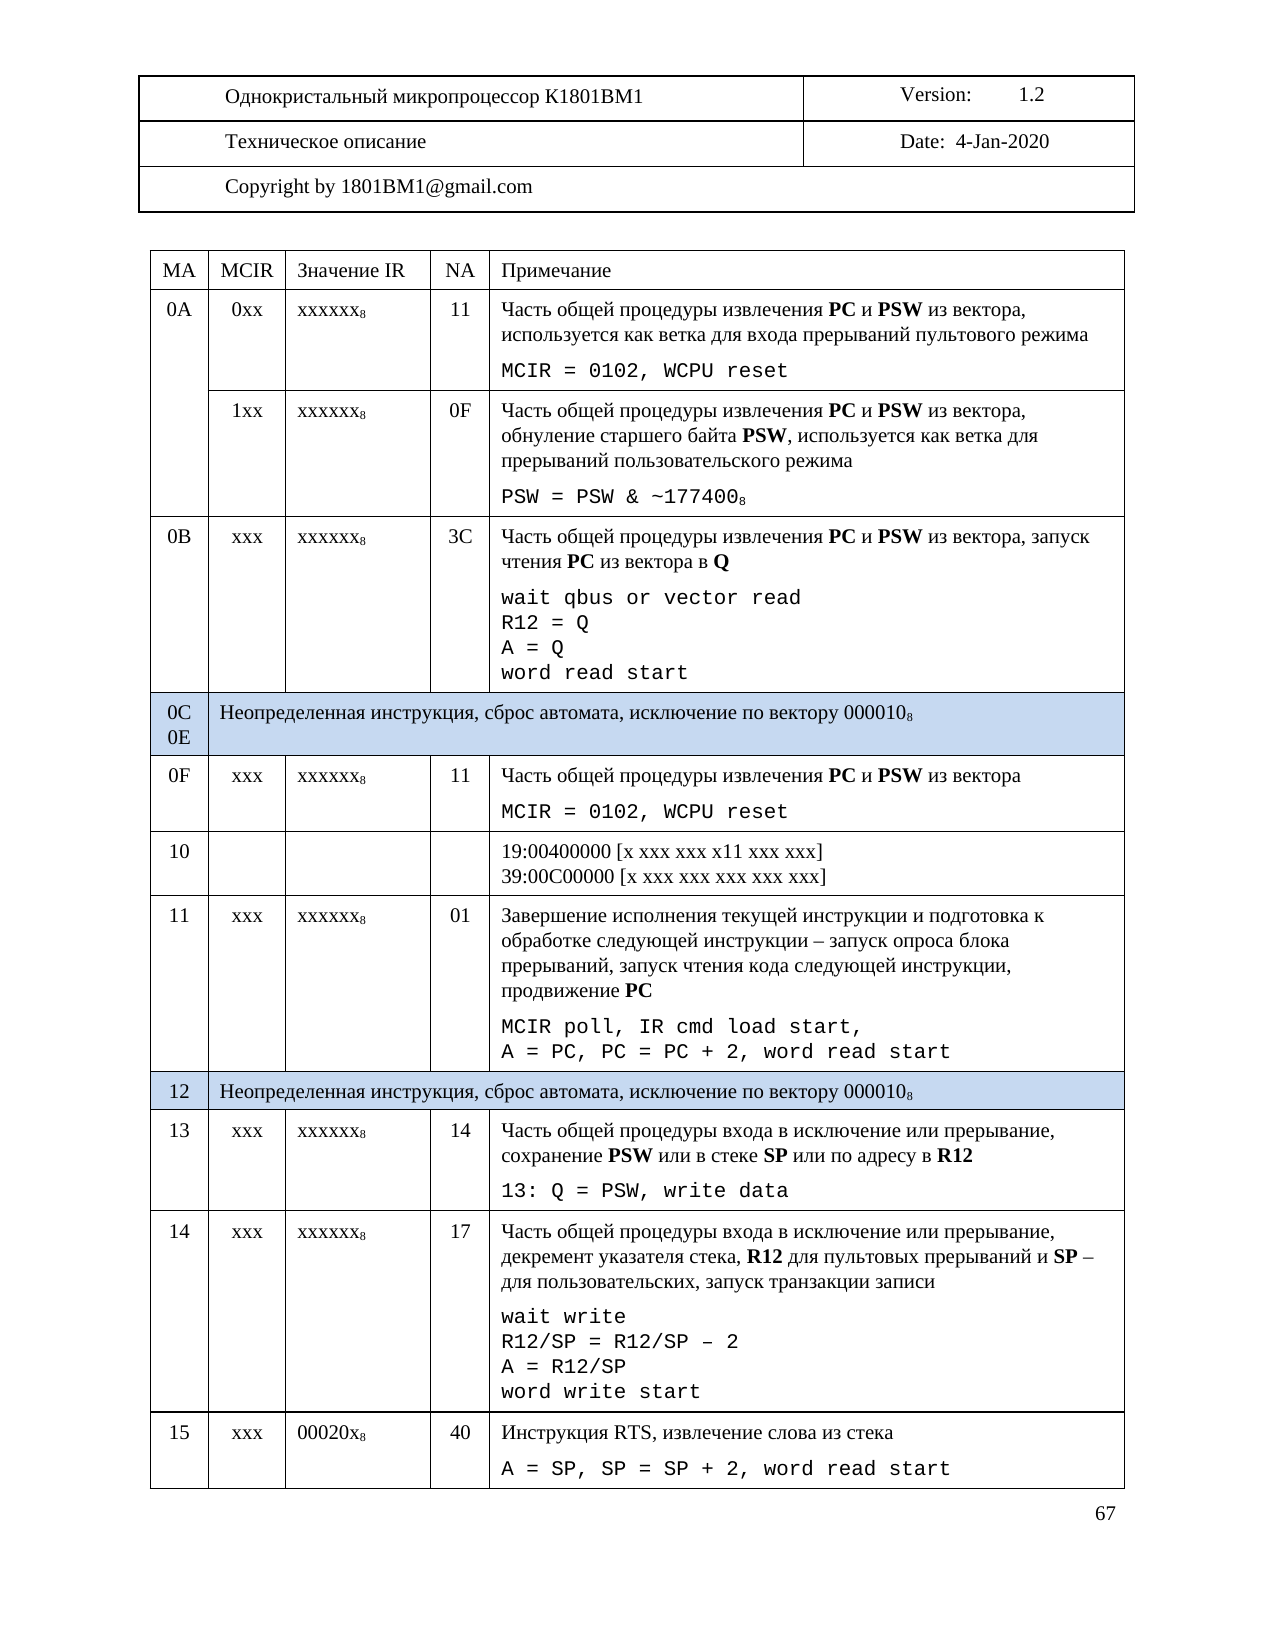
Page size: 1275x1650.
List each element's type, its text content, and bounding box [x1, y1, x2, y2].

table_cell xxxxxx8 [286, 1211, 430, 1411]
table_cell 15 [151, 1413, 208, 1487]
table_cell xxx [209, 1110, 285, 1210]
table_cell Часть общей процедуры входа в исключение или прерывание, сохранение PSW или в стеке SP или по адресу в R12 13: Q = PSW, write data [490, 1110, 1124, 1210]
table_cell 0F [431, 391, 489, 516]
table_cell 00020x8 [286, 1413, 430, 1487]
table_cell 1xx [209, 391, 285, 516]
table_cell xxx [209, 756, 285, 831]
table_cell 0xx [209, 290, 285, 389]
table_cell xxxxxx8 [286, 756, 430, 831]
table_cell xxx [209, 517, 285, 692]
table_cell 12 [151, 1072, 208, 1109]
table_cell 17 [431, 1211, 489, 1411]
table_cell 19:00400000 [x xxx xxx x11 xxx xxx] 39:00C00000 [x xxx xxx xxx xxx xxx] [490, 832, 1124, 895]
table_cell xxxxxx8 [286, 896, 430, 1071]
table_cell xxxxxx8 [286, 517, 430, 692]
table_cell Часть общей процедуры извлечения PC и PSW из вектора, запуск чтения PC из вектора в Q wait qbus or vector read R12 = Q A = Q word read start [490, 517, 1124, 692]
table_cell 0C 0E [151, 693, 208, 755]
table_header MA [151, 251, 208, 288]
table_cell 3C [431, 517, 489, 692]
table_cell Неопределенная инструкция, сброс автомата, исключение по вектору 0000108 [209, 693, 1124, 755]
table_cell Завершение исполнения текущей инструкции и подготовка к обработке следующей инструкции – запуск опроса блока прерываний, запуск чтения кода следующей инструкции, продвижение PC MCIR poll, IR cmd load start, A = PC, PC = PC + 2, word read start [490, 896, 1124, 1071]
table_cell 11 [151, 896, 208, 1071]
table_cell xxxxxx8 [286, 290, 430, 389]
table_cell Часть общей процедуры извлечения PC и PSW из вектора MCIR = 0102, WCPU reset [490, 756, 1124, 831]
table_header MCIR [209, 251, 285, 288]
table_cell 11 [431, 290, 489, 389]
table_cell 0A [151, 290, 208, 516]
table_cell Инструкция RTS, извлечение слова из стека A = SP, SP = SP + 2, word read start [490, 1413, 1124, 1487]
table_cell 13 [151, 1110, 208, 1210]
table_cell 14 [431, 1110, 489, 1210]
table_header Значение IR [286, 251, 430, 288]
table_cell Часть общей процедуры извлечения PC и PSW из вектора, используется как ветка для входа прерываний пультового режима MCIR = 0102, WCPU reset [490, 290, 1124, 389]
table_cell Часть общей процедуры входа в исключение или прерывание, декремент указателя стека, R12 для пультовых прерываний и SP – для пользовательских, запуск транзакции записи wait write R12/SP = R12/SP – 2 A = R12/SP word write start [490, 1211, 1124, 1411]
table_cell xxx [209, 1413, 285, 1487]
table_cell 01 [431, 896, 489, 1071]
table_header NA [431, 251, 489, 288]
table_cell 0B [151, 517, 208, 692]
table_cell 11 [431, 756, 489, 831]
table_cell Часть общей процедуры извлечения PC и PSW из вектора, обнуление старшего байта PSW, используется как ветка для прерываний пользовательского режима PSW = PSW & ~1774008 [490, 391, 1124, 516]
table_cell 0F [151, 756, 208, 831]
table_cell xxx [209, 1211, 285, 1411]
table_cell xxxxxx8 [286, 391, 430, 516]
table_cell [209, 832, 285, 895]
table_cell [431, 832, 489, 895]
table_cell [286, 832, 430, 895]
table_cell xxxxxx8 [286, 1110, 430, 1210]
table_cell 14 [151, 1211, 208, 1411]
table_header Примечание [490, 251, 1124, 288]
table_cell Неопределенная инструкция, сброс автомата, исключение по вектору 0000108 [209, 1072, 1124, 1109]
table_cell 10 [151, 832, 208, 895]
table_cell xxx [209, 896, 285, 1071]
table_cell 40 [431, 1413, 489, 1487]
